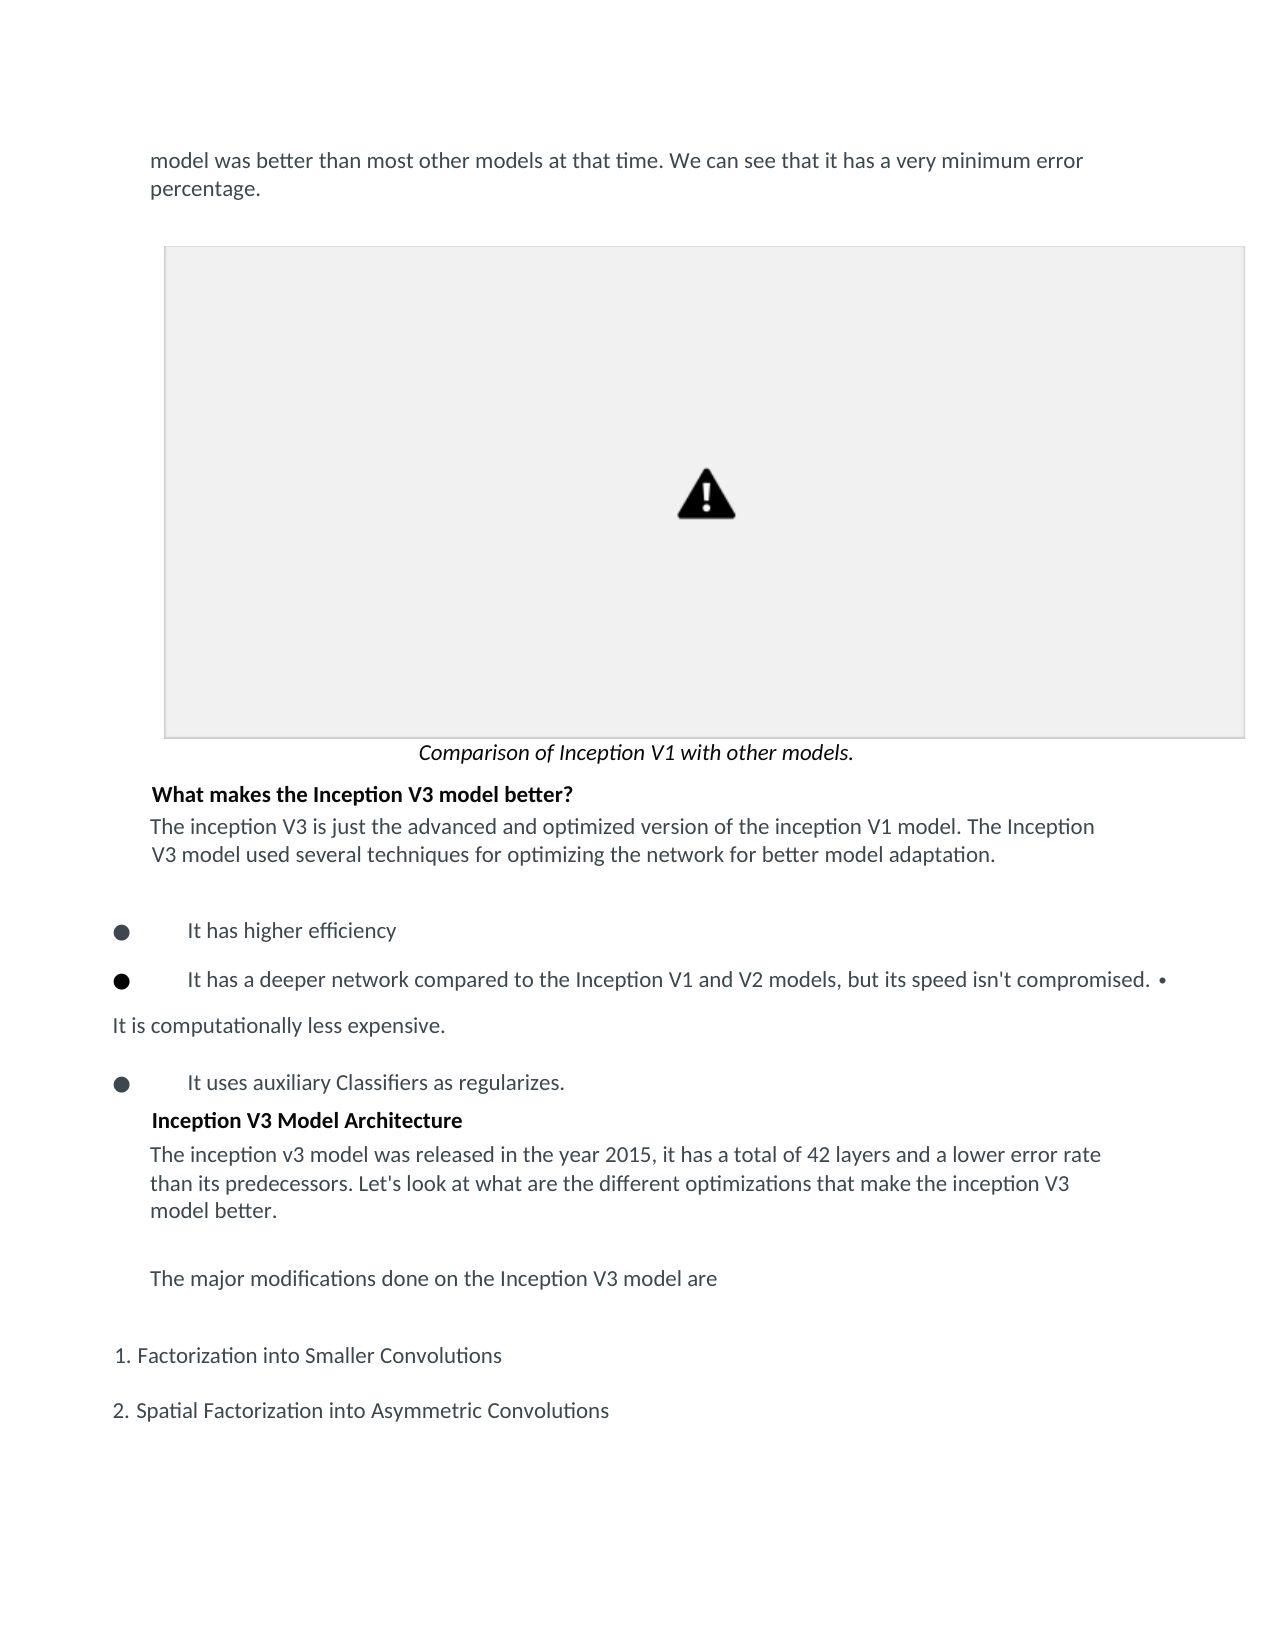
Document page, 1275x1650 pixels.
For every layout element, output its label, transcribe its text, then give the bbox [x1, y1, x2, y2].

text model was better than most other models at that time. We can see that it has a very minimum error percentage. [150, 146, 1102, 202]
list Factorization into Smaller Convolutions [114, 1341, 1275, 1369]
subtitle Inception V3 Model Architecture [152, 1107, 1275, 1135]
list It has higher efficiency [112, 916, 1275, 944]
text The inception v3 model was released in the year 2015, it has a total of 42 layers and a lower error rate than its predecessors. Let's look at what are the different optimizations that make the inception V3 model better. [150, 1141, 1102, 1225]
text It is computationally less expensive. [112, 1011, 1275, 1039]
subtitle What makes the Inception V3 model better? [152, 780, 1275, 808]
text Comparison of Inception V1 with other models. [419, 242, 1275, 766]
list It uses auxiliary Classifiers as regularizes. [112, 1068, 1275, 1097]
list It has a deeper network compared to the Inception V1 and V2 models, but its speed isn't compromised. ∙ [112, 965, 1275, 993]
list Spatial Factorization into Asymmetric Convolutions [112, 1396, 1275, 1424]
text The inception V3 is just the advanced and optimized version of the inception V1 model. The Inception V3 model used several techniques for optimizing the network for better model adaptation. [150, 812, 1102, 868]
text The major modifications done on the Inception V3 model are [150, 1264, 1275, 1292]
picture [164, 246, 1246, 739]
